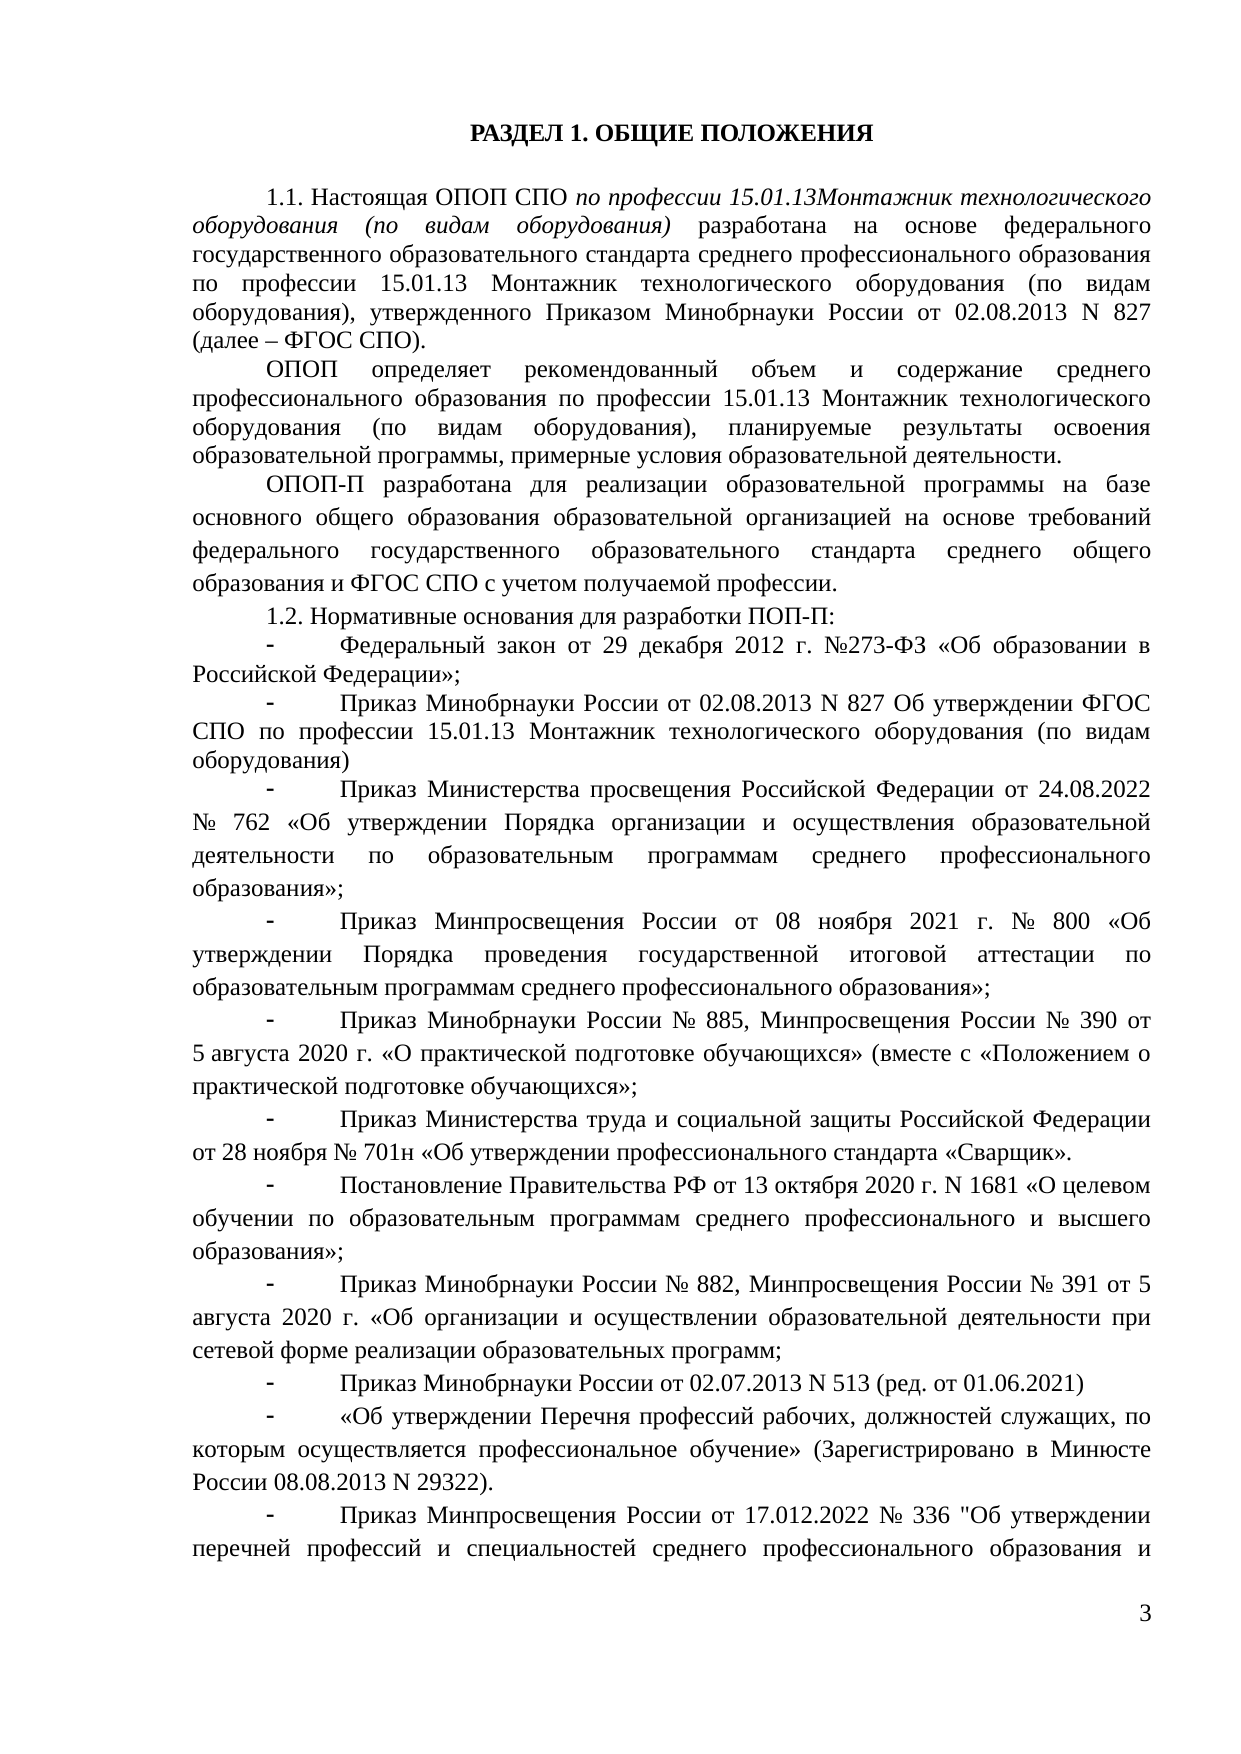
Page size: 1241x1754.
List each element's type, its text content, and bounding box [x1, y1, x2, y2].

list Приказ Минпросвещения России от 08 ноября 2021 г. № 800 «Об утверждении Порядка проведения государственной итоговой аттестации по образовательным программам среднего профессионального образования»; [192, 906, 1152, 1001]
list Приказ Министерства труда и социальной защиты Российской Федерации от 28 ноября № 701н «Об утверждении профессионального стандарта «Сварщик». [192, 1104, 1152, 1166]
list Приказ Министерства просвещения Российской Федерации от 24.08.2022 № 762 «Об утверждении Порядка организации и осуществления образовательной деятельности по образовательным программам среднего профессионального образования»; [192, 774, 1152, 902]
list Федеральный закон от 29 декабря 2012 г. №273-ФЗ «Об образовании в Российской Федерации»; [192, 630, 1152, 688]
text ОПОП-П разработана для реализации образовательной программы на базе основного общего образования образовательной организацией на основе требований федерального государственного образовательного стандарта среднего общего образования и ФГОС СПО с учетом получаемой профессии. [192, 469, 1152, 597]
list Постановление Правительства РФ от 13 октября 2020 г. N 1681 «О целевом обучении по образовательным программам среднего профессионального и высшего образования»; [192, 1170, 1152, 1265]
subtitle РАЗДЕЛ 1. ОБЩИЕ ПОЛОЖЕНИЯ [192, 118, 1152, 147]
list «Об утверждении Перечня профессий рабочих, должностей служащих, по которым осуществляется профессиональное обучение» (Зарегистрировано в Минюсте России 08.08.2013 N 29322). [192, 1401, 1152, 1496]
text ОПОП определяет рекомендованный объем и содержание среднего профессионального образования по профессии 15.01.13 Монтажник технологического оборудования (по видам оборудования), планируемые результаты освоения образовательной программы, примерные условия образовательной деятельности. [192, 354, 1152, 469]
list Приказ Минобрнауки России № 885, Минпросвещения России № 390 от 5 августа 2020 г. «О практической подготовке обучающихся» (вместе с «Положением о практической подготовке обучающихся»; [192, 1005, 1152, 1100]
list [192, 1500, 1152, 1562]
text 1.2. Нормативные основания для разработки ПОП-П: [192, 601, 1152, 630]
list Приказ Минобрнауки России от 02.07.2013 N 513 (ред. от 01.06.2021) [192, 1368, 1152, 1397]
list Приказ Минобрнауки России от 02.08.2013 N 827 Об утверждении ФГОС СПО по профессии 15.01.13 Монтажник технологического оборудования (по видам оборудования) [192, 688, 1152, 774]
text 1.1. Настоящая ОПОП СПО по профессии 15.01.13Монтажник технологического оборудования (по видам оборудования) разработана на основе федерального государственного образовательного стандарта среднего профессионального образования по профессии 15.01.13 Монтажник технологического оборудования (по видам оборудования), утвержденного Приказом Минобрнауки России от 02.08.2013 N 827 (далее – ФГОС СПО). [192, 182, 1152, 354]
list Приказ Минобрнауки России № 882, Минпросвещения России № 391 от 5 августа 2020 г. «Об организации и осуществлении образовательной деятельности при сетевой форме реализации образовательных программ; [192, 1269, 1152, 1364]
